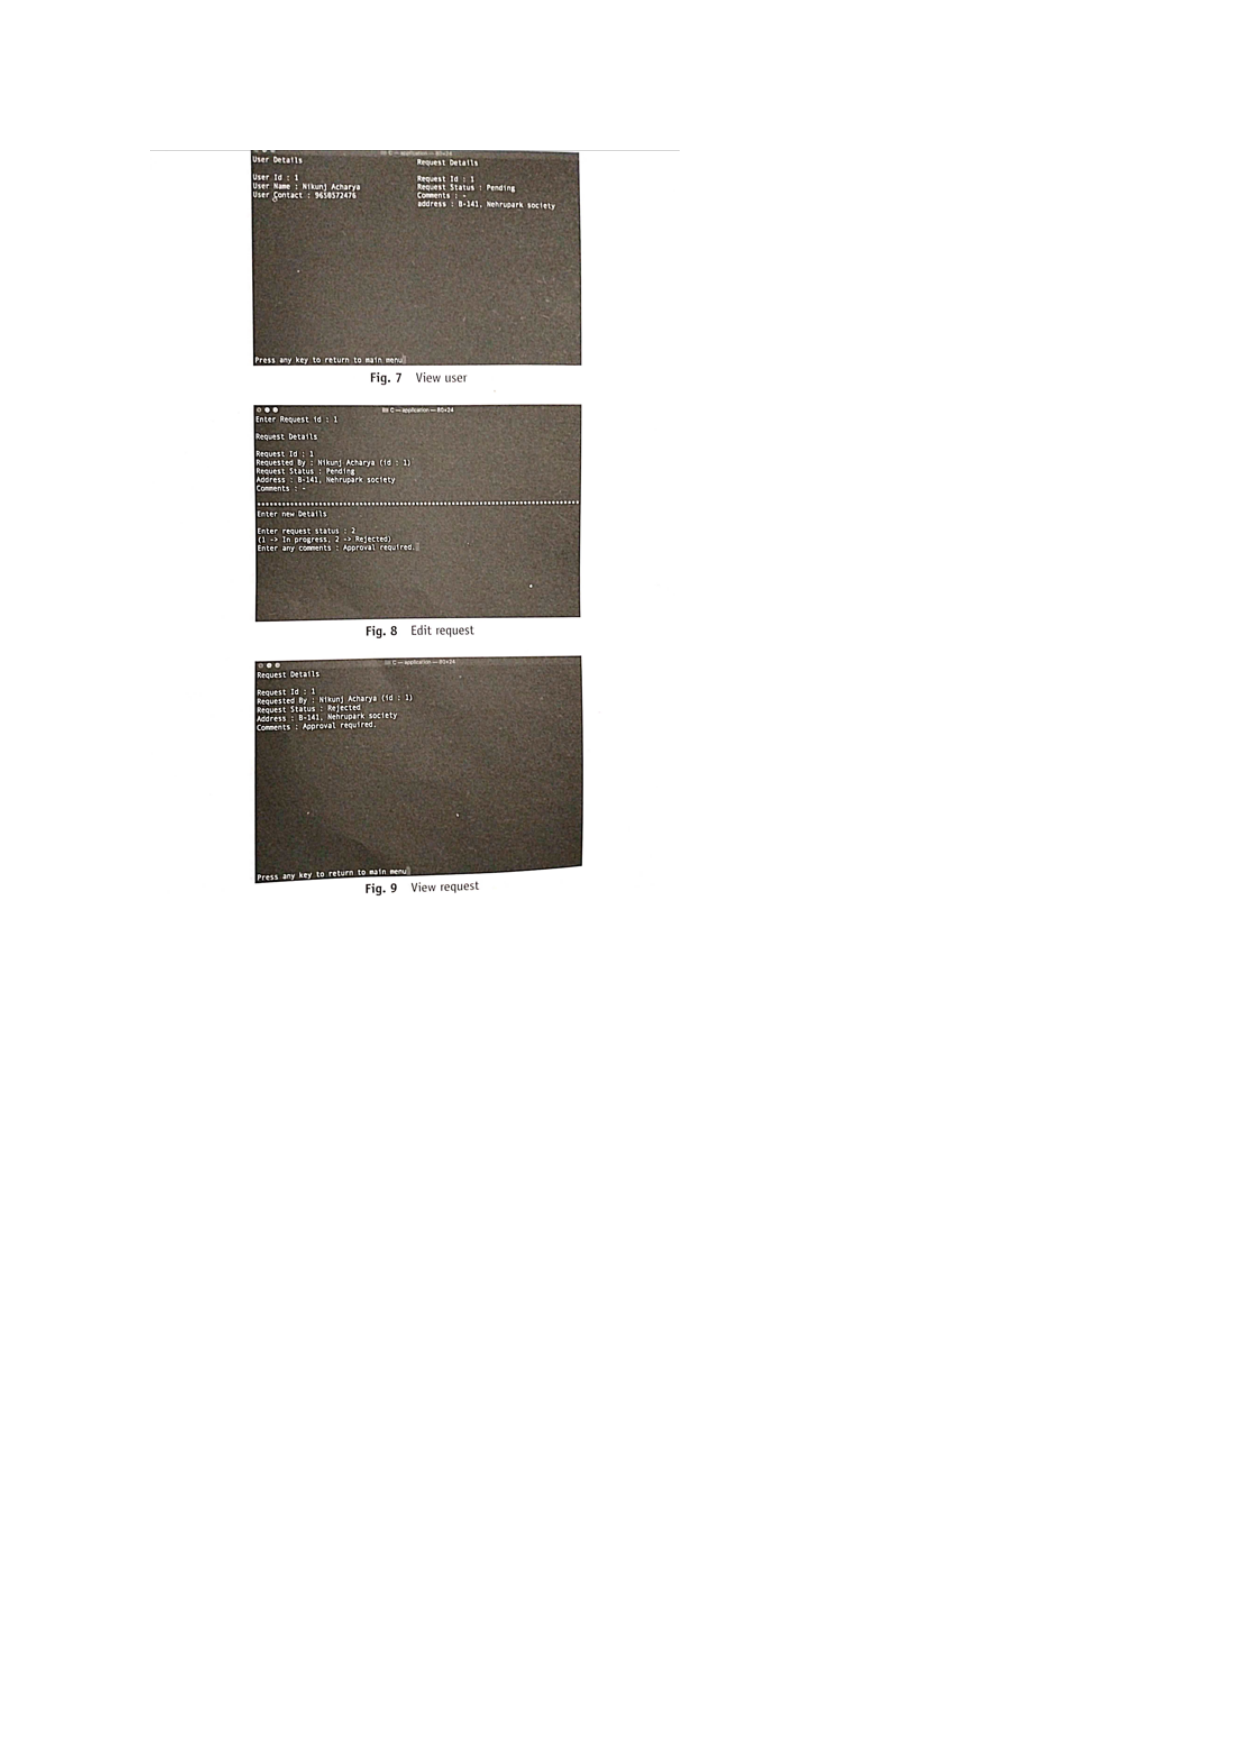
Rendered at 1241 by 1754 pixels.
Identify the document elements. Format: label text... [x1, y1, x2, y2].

picture [150, 150, 680, 900]
